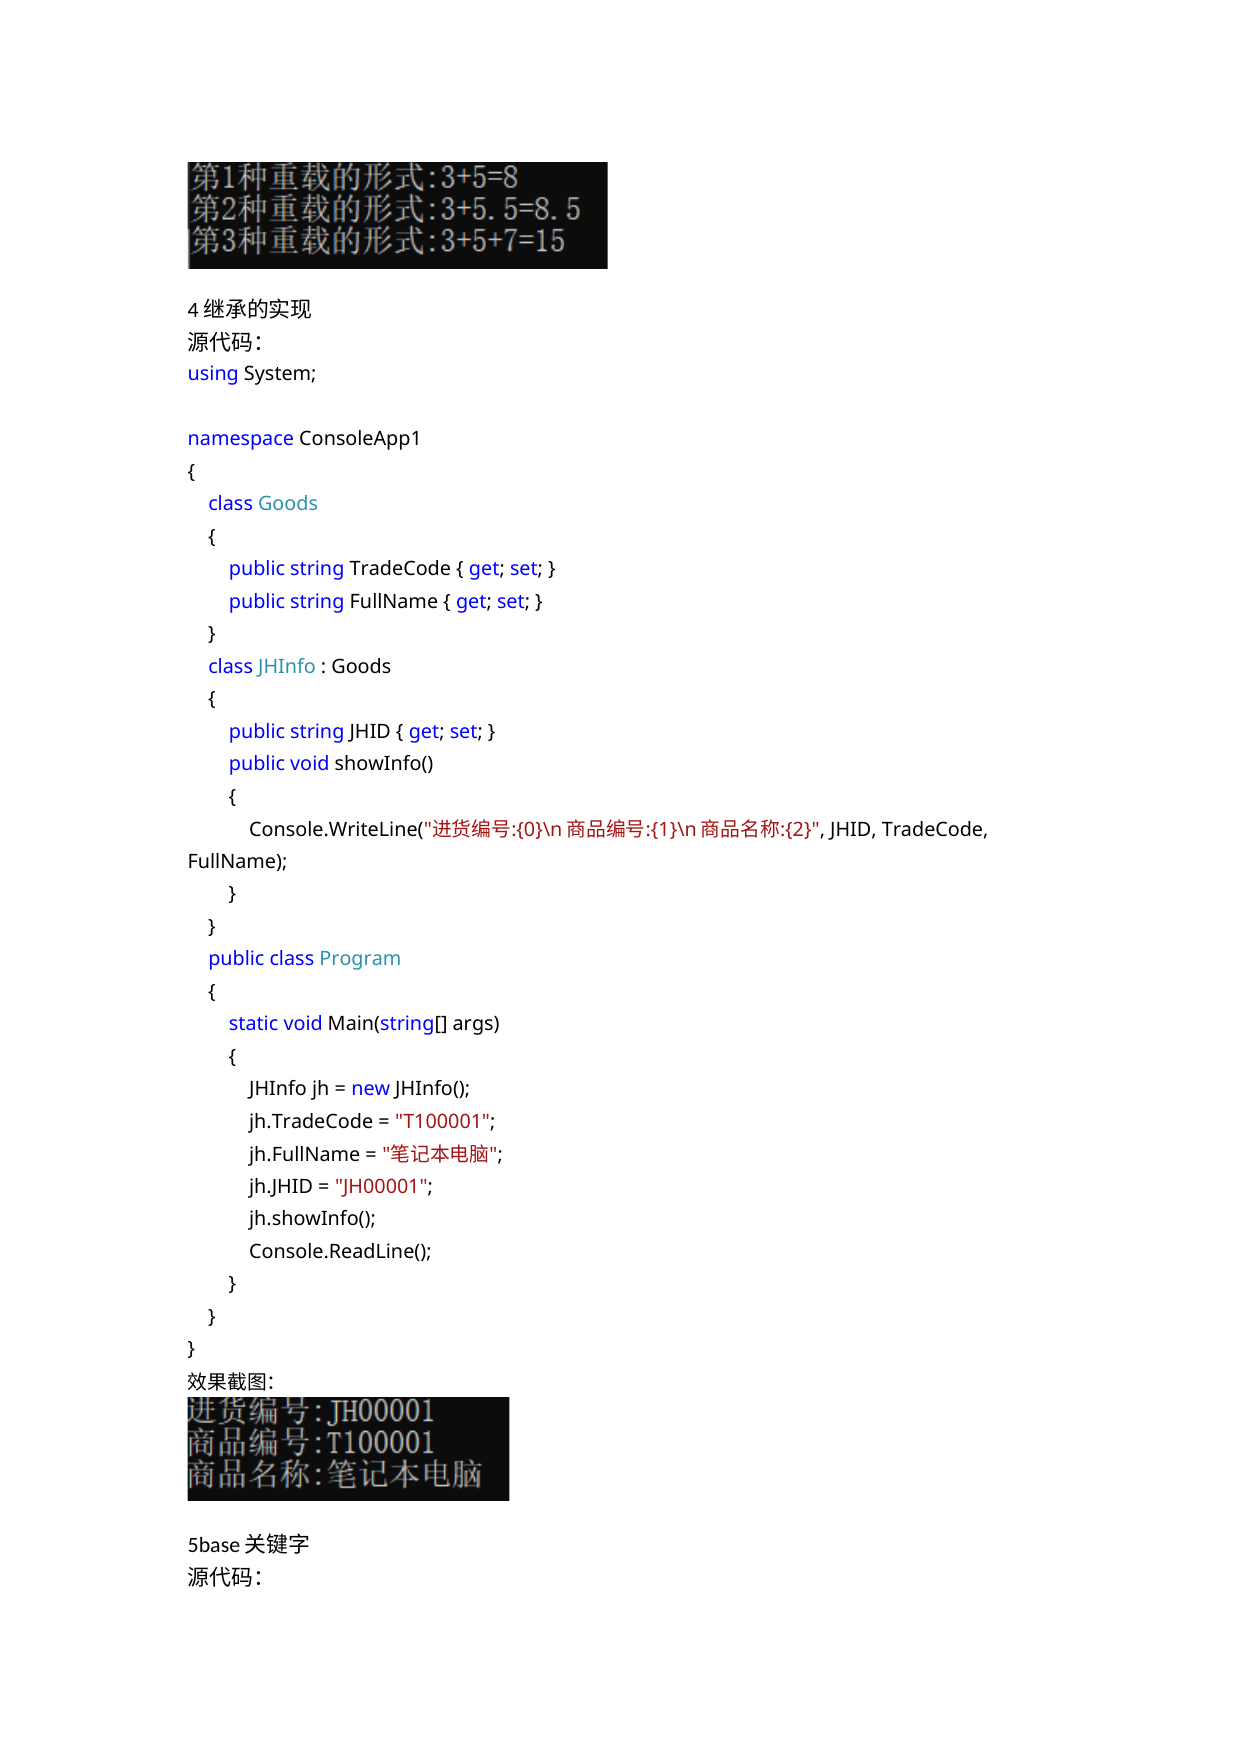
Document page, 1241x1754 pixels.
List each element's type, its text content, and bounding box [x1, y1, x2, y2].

text 源代码： [187, 1559, 1053, 1592]
text class Goods [187, 487, 1053, 519]
text { [187, 974, 1053, 1007]
text jh.showInfo(); [187, 1202, 1053, 1234]
text 源代码： [187, 324, 1053, 357]
text jh.TradeCode = "T100001"; [187, 1104, 1053, 1137]
text } [187, 877, 1053, 909]
text 4继承的实现 [187, 292, 1053, 324]
text 效果截图： [187, 1364, 1053, 1397]
picture [187, 162, 608, 269]
text } [187, 617, 1053, 649]
text public void showInfo() [187, 747, 1053, 779]
text } [187, 1267, 1053, 1299]
text { [187, 1039, 1053, 1072]
text { [187, 779, 1053, 812]
text } [187, 1332, 1053, 1364]
text Console.ReadLine(); [187, 1234, 1053, 1267]
text using System; [187, 357, 1053, 389]
picture [187, 1397, 510, 1501]
text } [187, 1299, 1053, 1332]
text { [187, 454, 1053, 487]
text public string TradeCode { get; set; } [187, 552, 1053, 584]
text } [187, 909, 1053, 942]
text jh.JHID = "JH00001"; [187, 1169, 1053, 1202]
text public string FullName { get; set; } [187, 584, 1053, 617]
text { [187, 519, 1053, 552]
text public class Program [187, 942, 1053, 974]
text JHInfo jh = new JHInfo(); [187, 1072, 1053, 1104]
text jh.FullName = "笔记本电脑"; [187, 1137, 1053, 1169]
text class JHInfo : Goods [187, 649, 1053, 682]
text { [187, 682, 1053, 714]
text static void Main(string[] args) [187, 1007, 1053, 1039]
text Console.WriteLine("进货编号:{0}\n商品编号:{1}\n商品名称:{2}", JHID, TradeCode, FullName); [187, 812, 1053, 877]
text namespace ConsoleApp1 [187, 422, 1053, 454]
text public string JHID { get; set; } [187, 714, 1053, 747]
text 5base关键字 [187, 1527, 1053, 1559]
